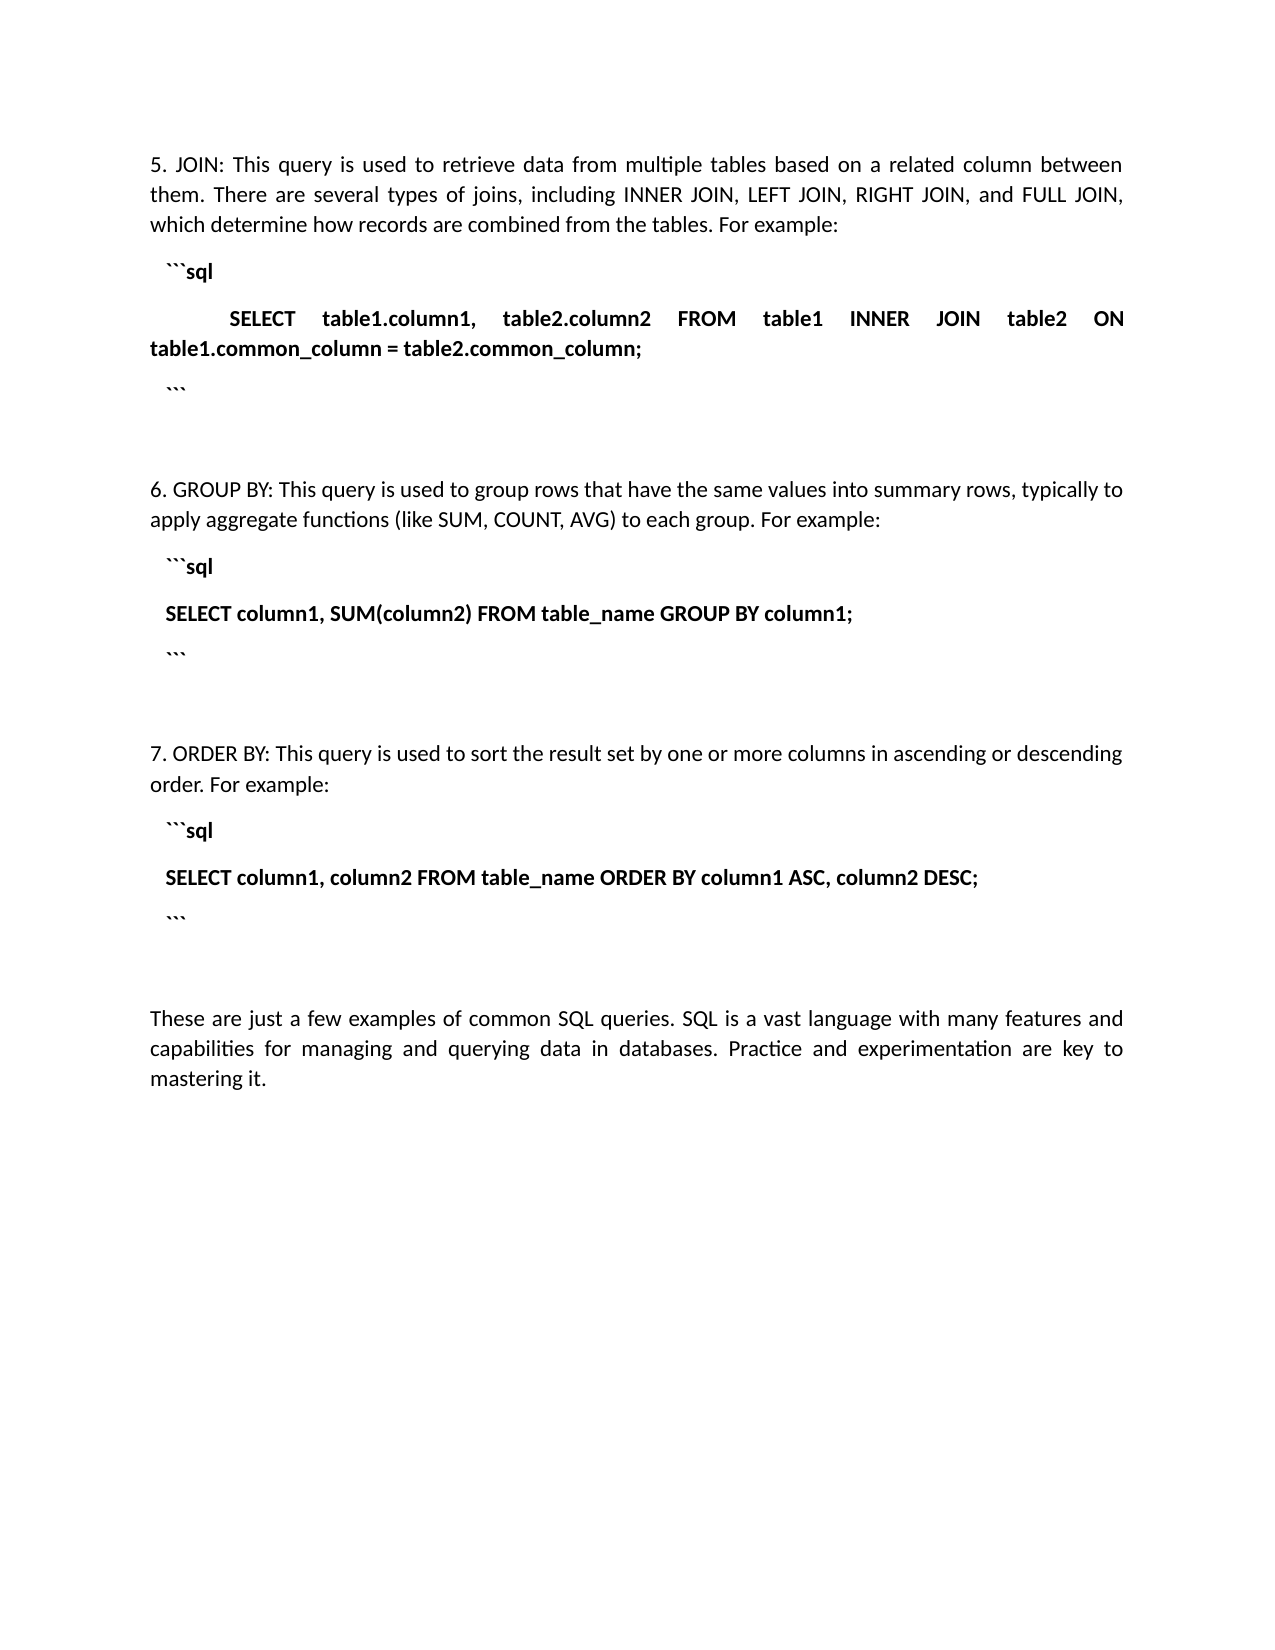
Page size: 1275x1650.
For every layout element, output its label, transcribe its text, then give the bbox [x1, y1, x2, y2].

text ```sql [150, 257, 1125, 285]
text 7. ORDER BY: This query is used to sort the result set by one or more columns in ascending or descending order. For example: [150, 739, 1125, 798]
text SELECT column1, column2 FROM table_name ORDER BY column1 ASC, column2 DESC; [150, 863, 1125, 892]
text ```sql [150, 817, 1125, 845]
text 5. JOIN: This query is used to retrieve data from multiple tables based on a related column between them. There are several types of joins, including INNER JOIN, LEFT JOIN, RIGHT JOIN, and FULL JOIN, which determine how records are combined from the tables. For example: [150, 150, 1125, 238]
text 6. GROUP BY: This query is used to group rows that have the same values into summary rows, typically to apply aggregate functions (like SUM, COUNT, AVG) to each group. For example: [150, 475, 1125, 533]
text These are just a few examples of common SQL queries. SQL is a vast language with many features and capabilities for managing and querying data in databases. Practice and experimentation are key to mastering it. [150, 1004, 1125, 1093]
text SELECT column1, SUM(column2) FROM table_name GROUP BY column1; [150, 599, 1125, 627]
text ``` [150, 910, 1125, 938]
text ```sql [150, 552, 1125, 580]
text SELECT table1.column1, table2.column2 FROM table1 INNER JOIN table2 ON table1.common_column = table2.common_column; [150, 304, 1125, 362]
text ``` [150, 646, 1125, 674]
text ``` [150, 381, 1125, 409]
